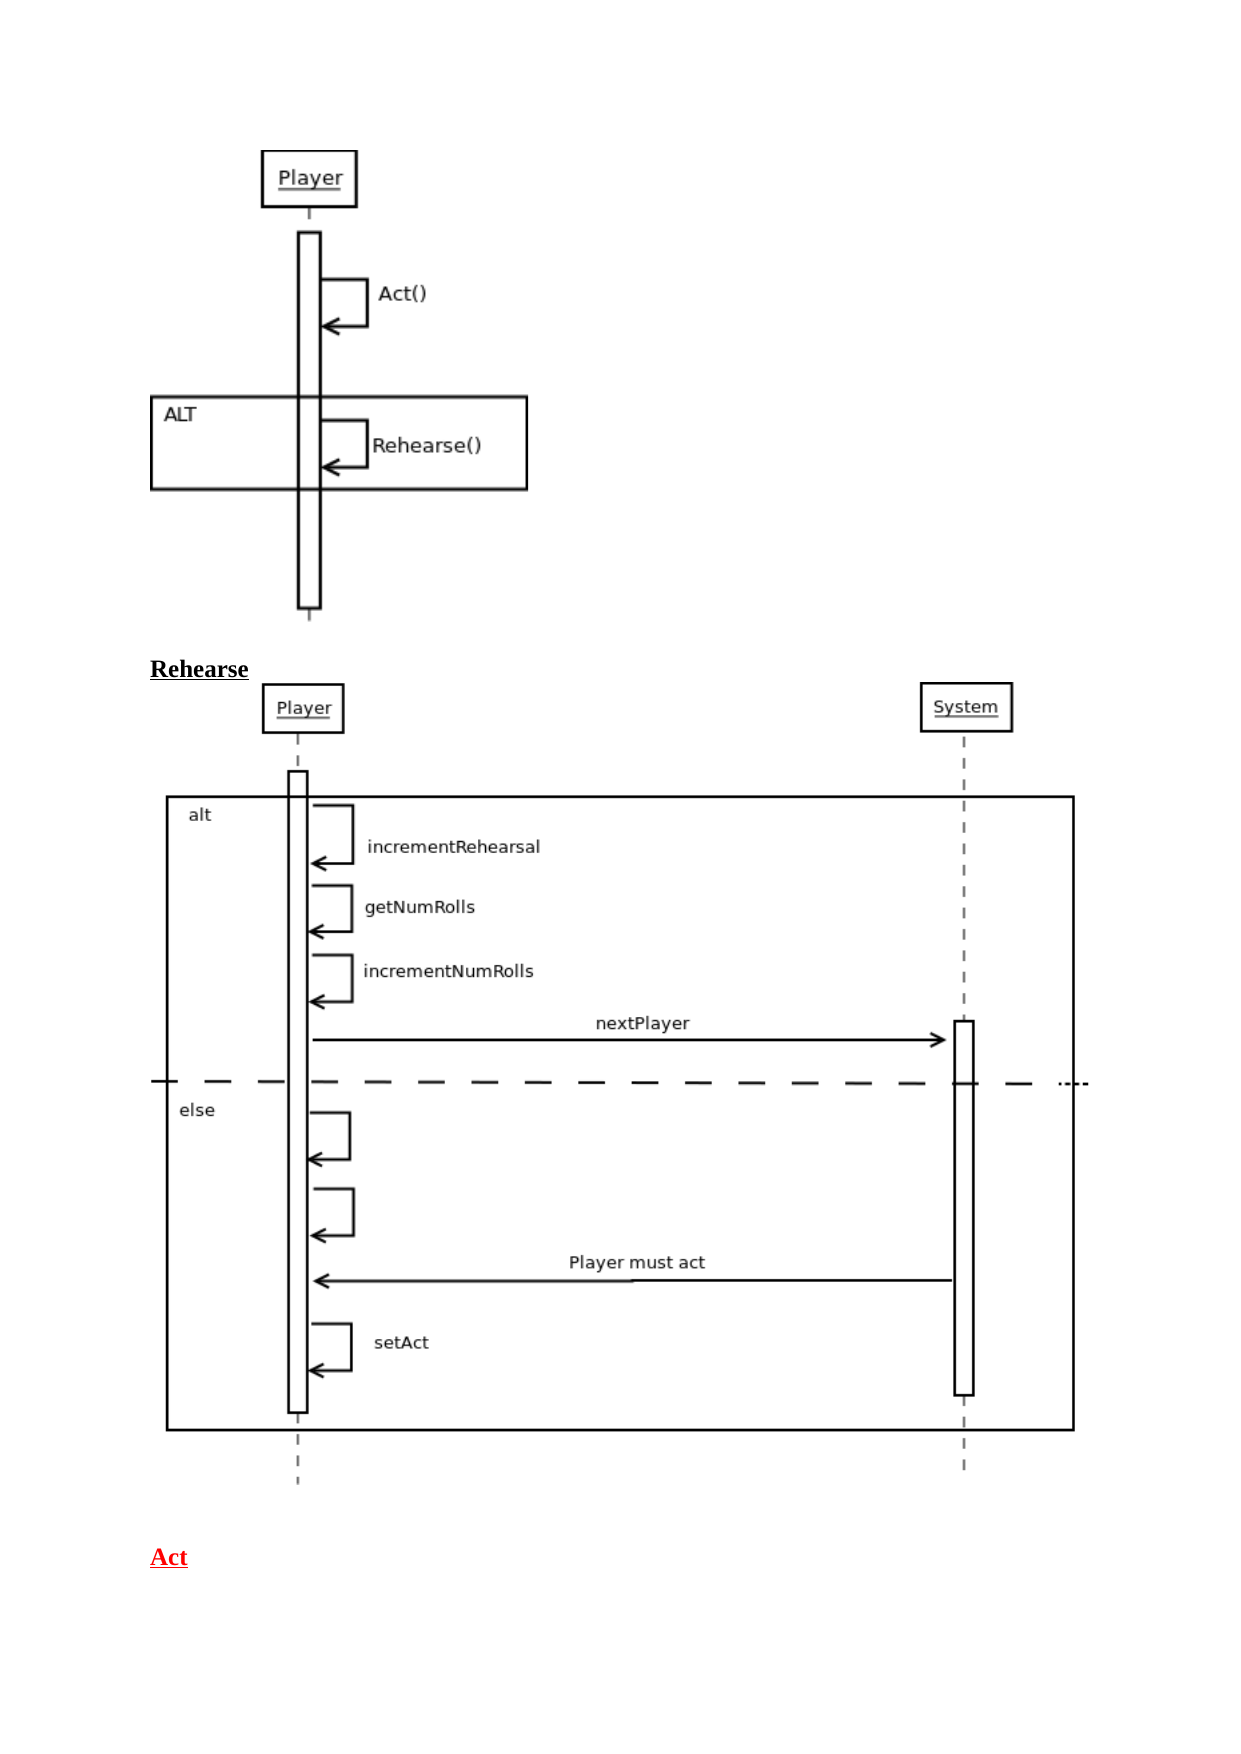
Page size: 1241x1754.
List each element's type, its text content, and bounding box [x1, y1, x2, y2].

text Rehearse [150, 654, 1090, 682]
text Act [150, 1542, 1090, 1571]
picture [150, 150, 529, 625]
picture [150, 682, 1091, 1485]
